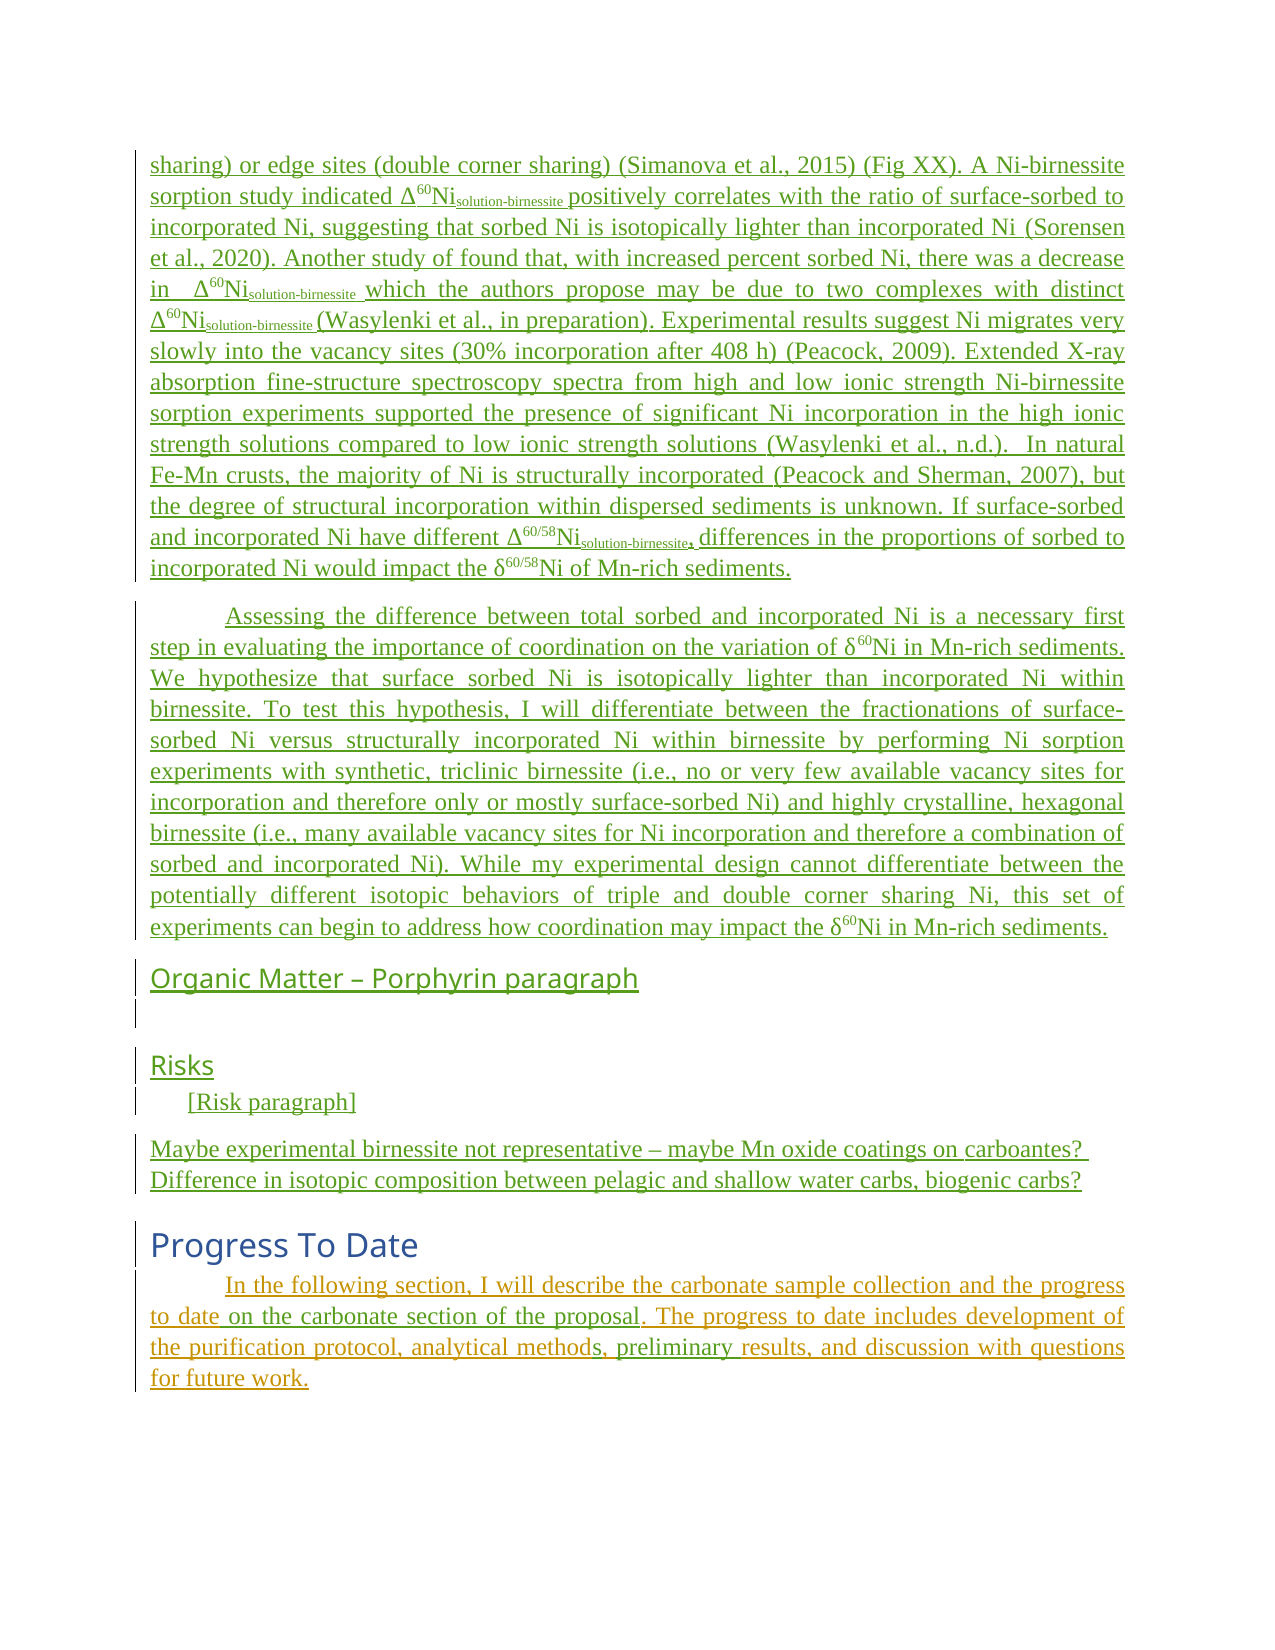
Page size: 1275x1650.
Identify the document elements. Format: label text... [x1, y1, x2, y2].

subtitle Progress To Date [150, 1221, 1125, 1267]
